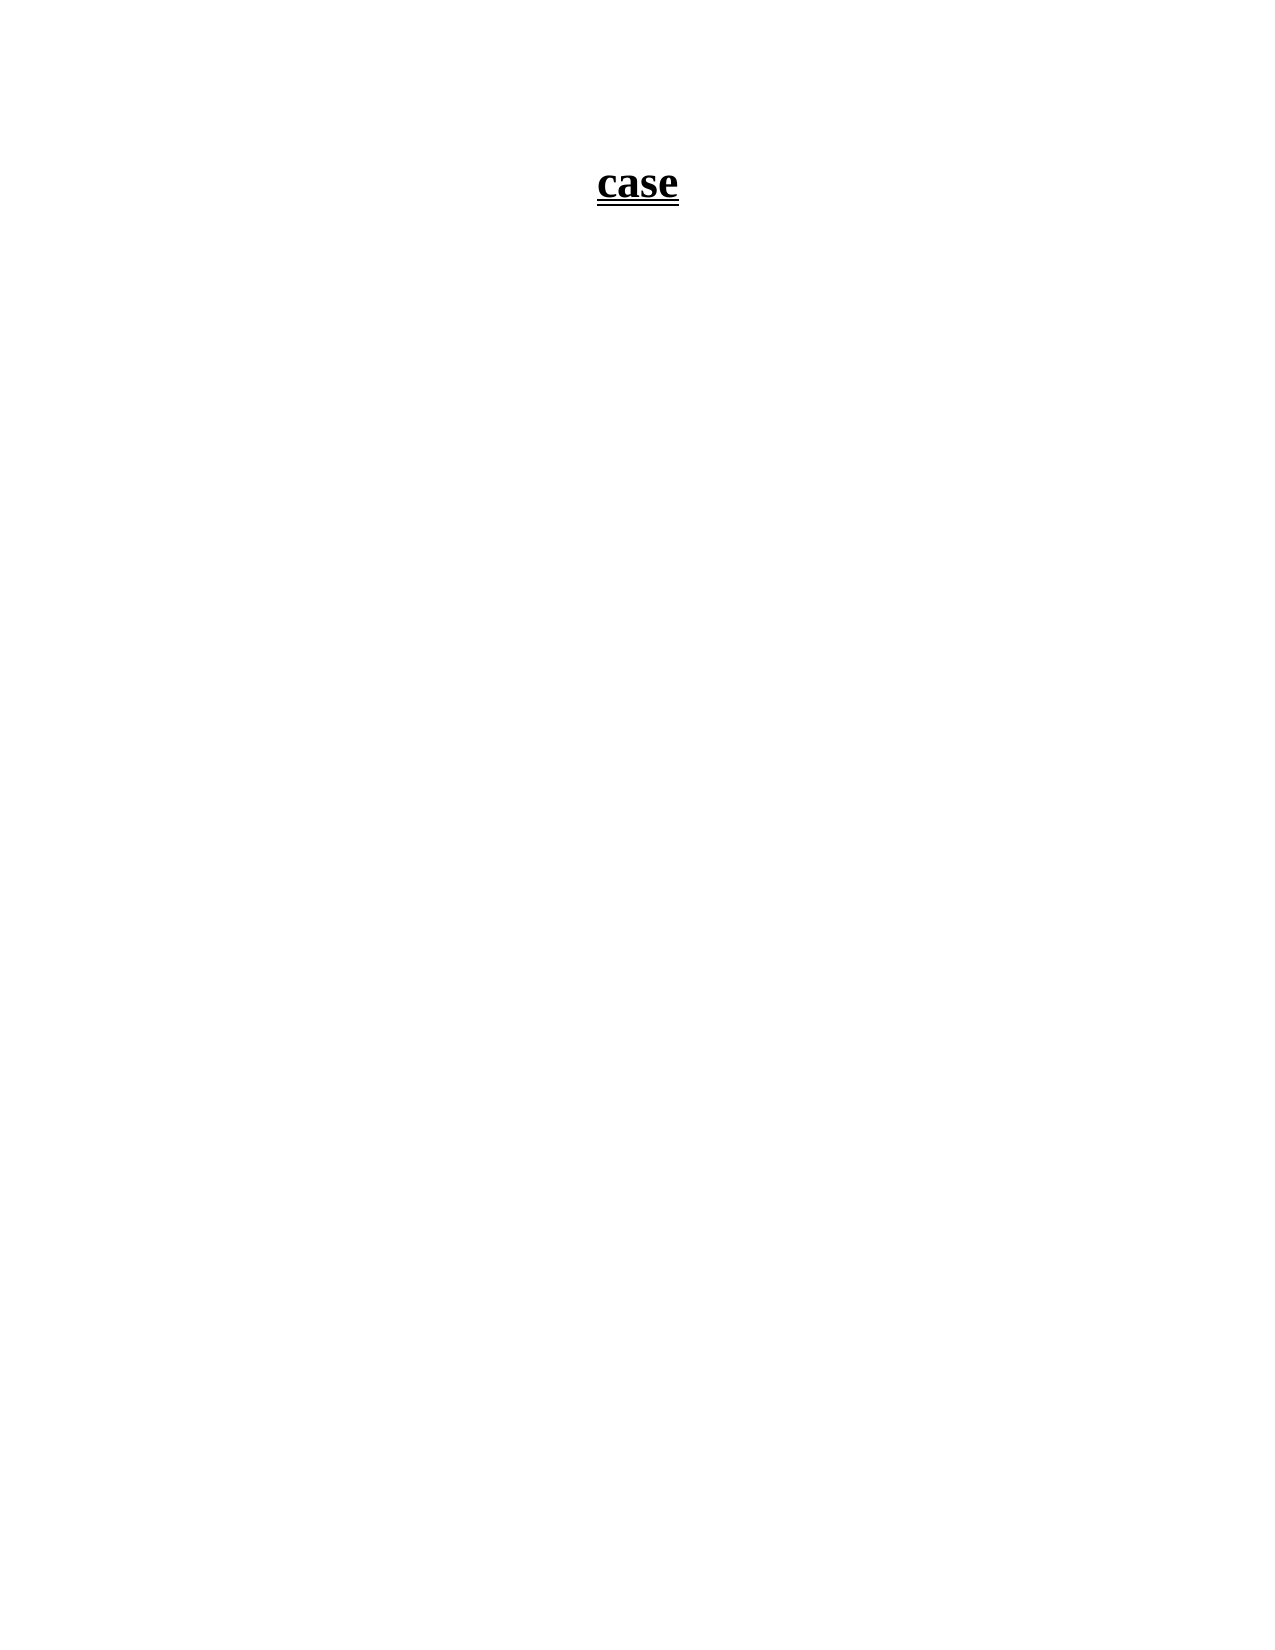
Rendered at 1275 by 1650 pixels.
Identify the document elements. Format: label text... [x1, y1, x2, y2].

subtitle case [187, 154, 1087, 207]
